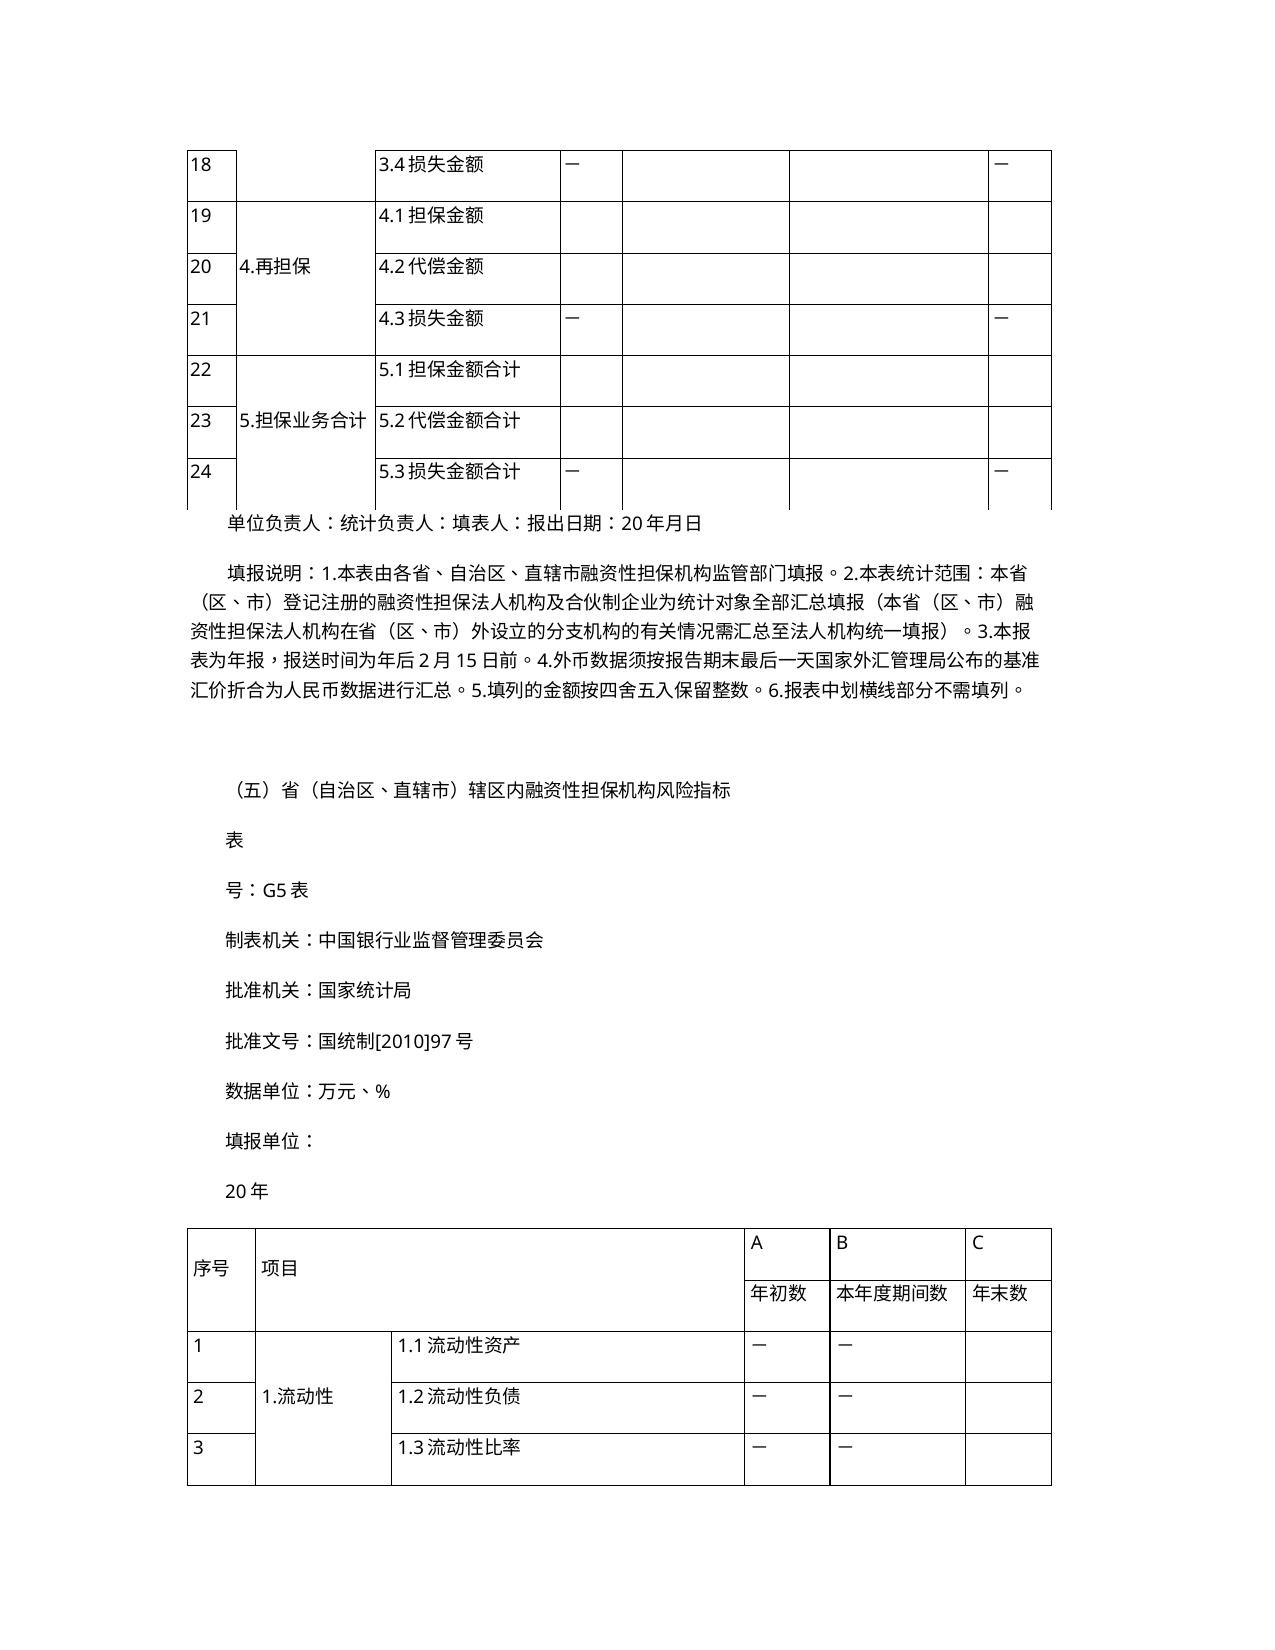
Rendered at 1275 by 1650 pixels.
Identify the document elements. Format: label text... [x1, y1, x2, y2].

table_cell 单位负责人：统计负责人：填表人：报出日期：20年月日 [187, 510, 1051, 560]
table_header 项目 [256, 1229, 744, 1331]
table_cell 1.1流动性资产 [392, 1332, 744, 1382]
table_cell 5.担保业务合计 [237, 356, 375, 509]
table_cell [989, 202, 1051, 252]
table_cell 18 [188, 151, 236, 201]
table_header 序号 [188, 1229, 255, 1331]
table_cell 23 [188, 407, 236, 457]
table_cell － [831, 1332, 965, 1382]
table_cell [623, 356, 789, 406]
table_cell 1.3流动性比率 [392, 1434, 744, 1484]
table_cell [989, 407, 1051, 457]
table_cell － [989, 305, 1051, 355]
table_cell [623, 254, 789, 304]
table_cell 20 [188, 254, 236, 304]
table_cell 3.4损失金额 [376, 151, 560, 201]
table_cell [790, 254, 988, 304]
table_cell [989, 254, 1051, 304]
text 号：G5表 [187, 878, 1087, 903]
table_cell [966, 1332, 1051, 1382]
table_cell 4.2代偿金额 [376, 254, 560, 304]
table_cell － [561, 459, 622, 509]
table_cell － [745, 1434, 829, 1484]
table_cell 19 [188, 202, 236, 252]
table_cell 21 [188, 305, 236, 355]
table_cell [561, 356, 622, 406]
table_cell 1 [188, 1332, 255, 1382]
table_cell － [989, 459, 1051, 509]
table_cell 年末数 [966, 1281, 1051, 1331]
text 填报单位： [187, 1128, 1087, 1154]
table_cell [790, 305, 988, 355]
text 批准文号：国统制[2010]97号 [187, 1028, 1087, 1053]
table_cell － [561, 305, 622, 355]
table_cell － [745, 1332, 829, 1382]
table_cell [790, 356, 988, 406]
table_cell [561, 202, 622, 252]
table_cell 1.2流动性负债 [392, 1383, 744, 1433]
text 批准机关：国家统计局 [187, 978, 1087, 1003]
text 数据单位：万元、% [187, 1078, 1087, 1103]
table_cell 3 [188, 1434, 255, 1484]
table_cell 填报说明：1.本表由各省、自治区、直辖市融资性担保机构监管部门填报。2.本表统计范围：本省（区、市）登记注册的融资性担保法人机构及合伙制企业为统计对象全部汇总填报（本省（区、市）融资性担保法人机构在省（区、市）外设立的分支机构的有关情况需汇总至法人机构统一填报）。3.本报表为年报，报送时间为年后2月15日前。4.外币数据须按报告期末最后一天国家外汇管理局公布的基准汇价折合为人民币数据进行汇总。5.填列的金额按四舍五入保留整数。6.报表中划横线部分不需填列。 [187, 560, 1051, 727]
table_cell [790, 459, 988, 509]
table_cell 24 [188, 459, 236, 509]
table_cell [561, 254, 622, 304]
table_cell 4.1担保金额 [376, 202, 560, 252]
table_cell [623, 151, 789, 201]
table_cell [623, 407, 789, 457]
table_cell － [831, 1383, 965, 1433]
table_cell 5.3损失金额合计 [376, 459, 560, 509]
table_cell － [989, 151, 1051, 201]
table_cell － [561, 151, 622, 201]
table_cell 年初数 [745, 1281, 829, 1331]
table_cell [561, 407, 622, 457]
table_cell [790, 407, 988, 457]
table_header A [745, 1229, 829, 1279]
table_cell 本年度期间数 [831, 1281, 965, 1331]
table_cell [623, 305, 789, 355]
table_cell 2 [188, 1383, 255, 1433]
table_cell － [745, 1383, 829, 1433]
table_cell [790, 202, 988, 252]
table_cell 4.3损失金额 [376, 305, 560, 355]
table_cell 4.再担保 [237, 202, 375, 355]
table_cell [623, 459, 789, 509]
table_cell [623, 202, 789, 252]
text 20年 [187, 1178, 1087, 1204]
table_cell [790, 151, 988, 201]
text （五）省（自治区、直辖市）辖区内融资性担保机构风险指标 [187, 777, 1087, 803]
table_header C [966, 1229, 1051, 1279]
table_cell [966, 1434, 1051, 1484]
table_cell 22 [188, 356, 236, 406]
table_cell [989, 356, 1051, 406]
table_cell 1.流动性 [256, 1332, 391, 1484]
text 表 [187, 827, 1087, 853]
table_cell 5.2代偿金额合计 [376, 407, 560, 457]
text 制表机关：中国银行业监督管理委员会 [187, 928, 1087, 953]
table_cell 5.1担保金额合计 [376, 356, 560, 406]
table_cell [966, 1383, 1051, 1433]
table_cell － [831, 1434, 965, 1484]
table_header B [831, 1229, 965, 1279]
